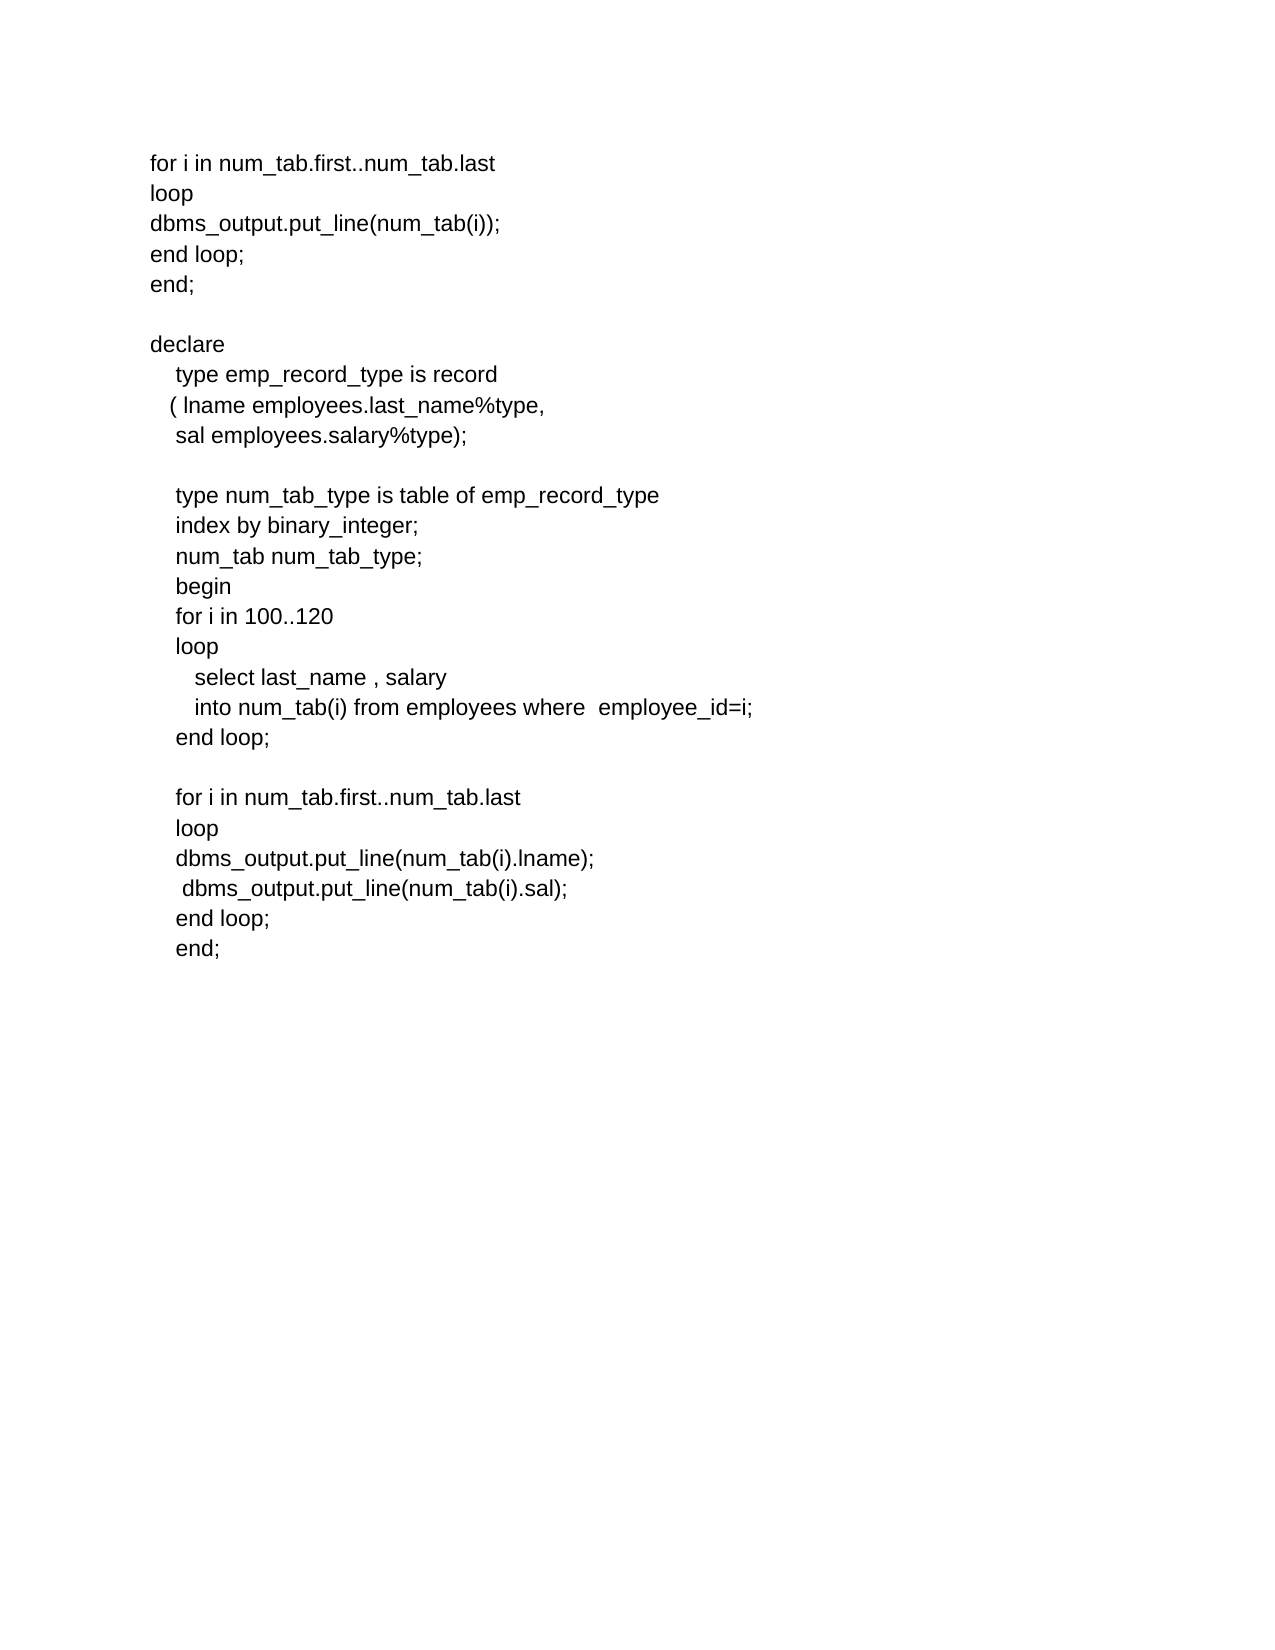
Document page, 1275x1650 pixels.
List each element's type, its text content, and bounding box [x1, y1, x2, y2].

text select last_name , salary [150, 663, 1125, 690]
text end loop; [150, 724, 1125, 750]
text loop [150, 814, 1125, 841]
text type num_tab_type is table of emp_record_type [150, 482, 1125, 509]
text type emp_record_type is record [150, 361, 1125, 388]
text dbms_output.put_line(num_tab(i).sal); [150, 875, 1125, 901]
text for i in num_tab.first..num_tab.last [150, 150, 1125, 176]
text end; [150, 271, 1125, 297]
text end loop; [150, 241, 1125, 267]
text end; [150, 935, 1125, 962]
text begin [150, 573, 1125, 599]
text index by binary_integer; [150, 512, 1125, 539]
text loop [150, 633, 1125, 660]
text ( lname employees.last_name%type, [150, 392, 1125, 418]
text declare [150, 331, 1125, 358]
text for i in num_tab.first..num_tab.last [150, 784, 1125, 811]
text num_tab num_tab_type; [150, 543, 1125, 569]
text loop [150, 180, 1125, 207]
text sal employees.salary%type); [150, 422, 1125, 448]
text end loop; [150, 905, 1125, 932]
text into num_tab(i) from employees where employee_id=i; [150, 694, 1125, 720]
text for i in 100..120 [150, 603, 1125, 629]
text dbms_output.put_line(num_tab(i).lname); [150, 845, 1125, 871]
text dbms_output.put_line(num_tab(i)); [150, 210, 1125, 237]
